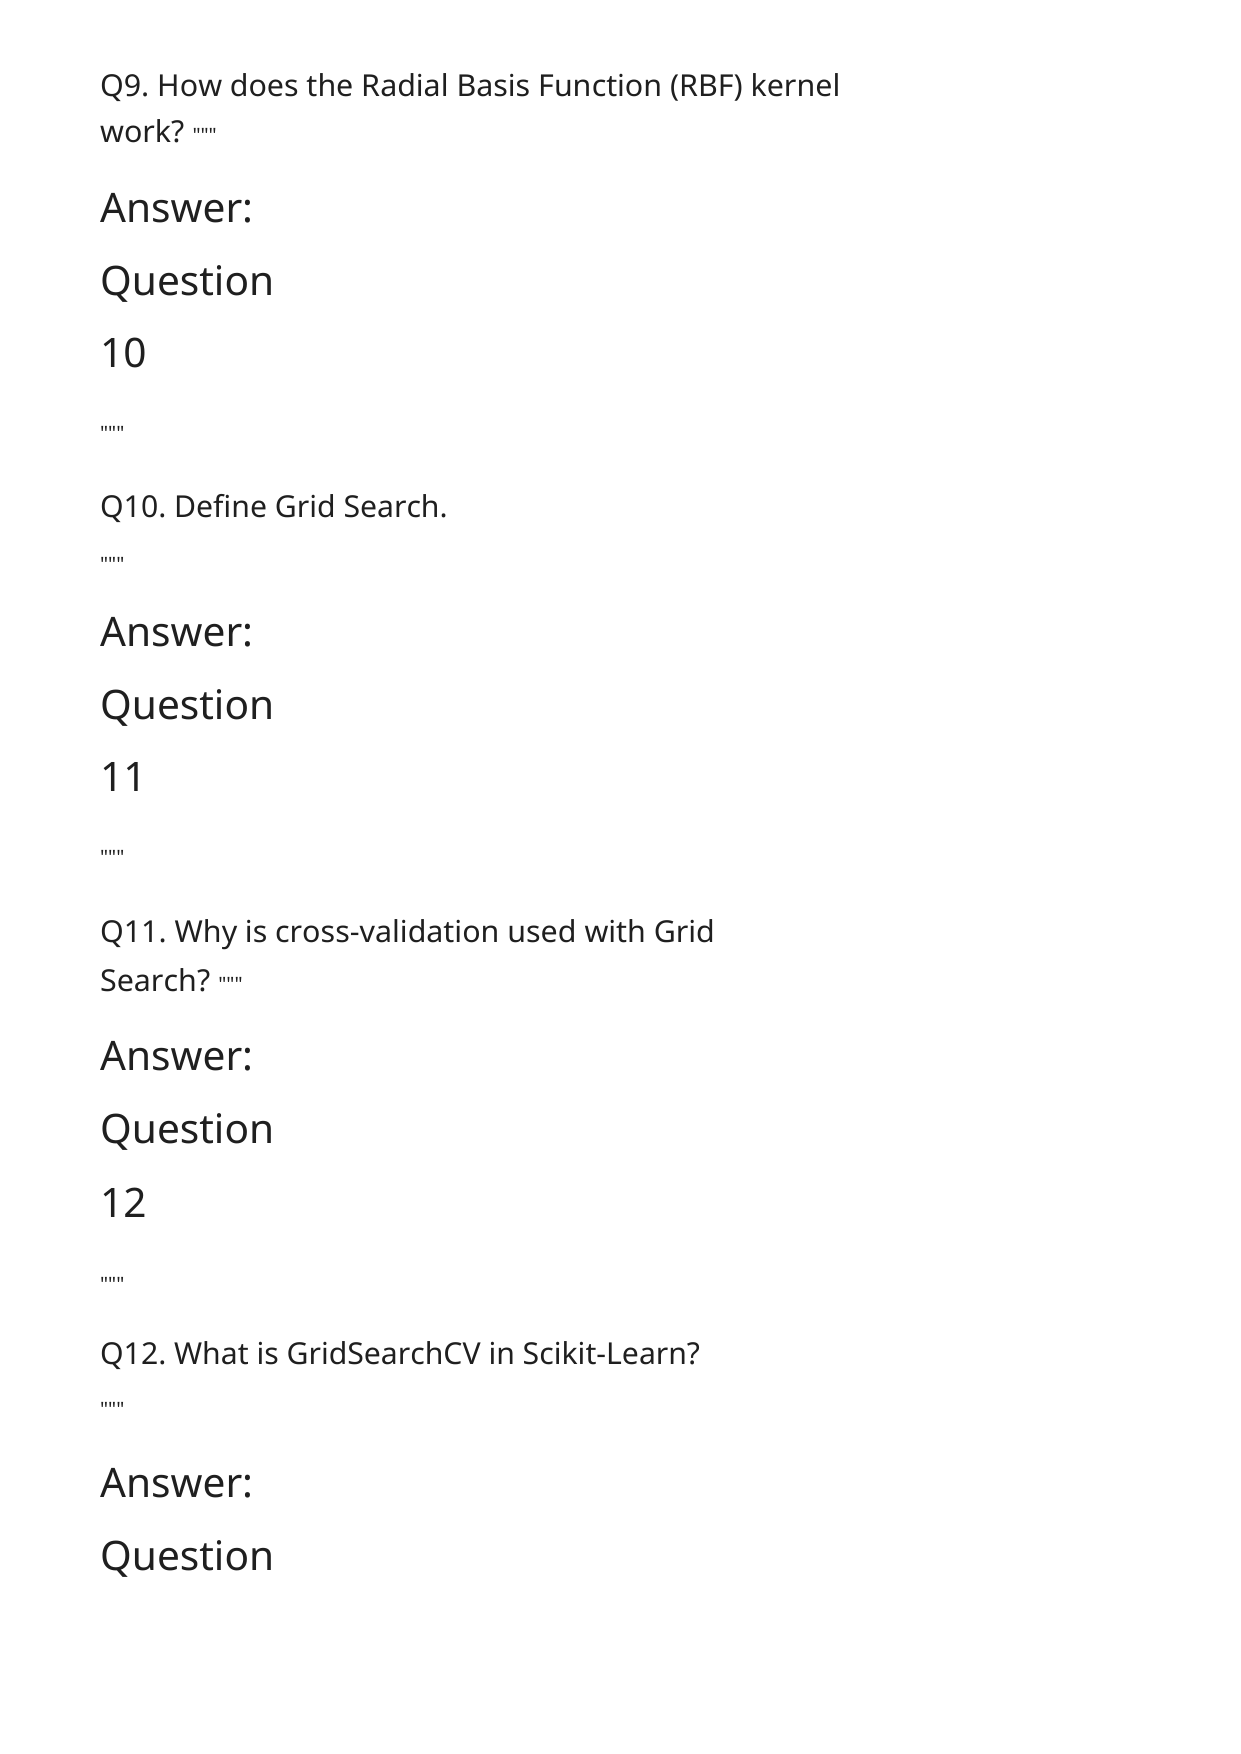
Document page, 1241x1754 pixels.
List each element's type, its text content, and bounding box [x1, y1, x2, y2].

text Answer: Question 12 """ [100, 1012, 331, 1306]
text Q9. How does the Radial Basis Function (RBF) kernel work? """ [100, 59, 931, 151]
text """ [100, 555, 1186, 575]
text Q11. Why is cross-validation used with Grid Search? """ [100, 903, 826, 1001]
text Q12. What is GridSearchCV in Scikit-Learn? """ [100, 1324, 706, 1426]
text Answer: Question 11 """ [100, 588, 331, 879]
text Q10. Define Grid Search. [100, 494, 1186, 524]
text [100, 1439, 331, 1585]
text Answer: Question 10 """ [100, 164, 331, 455]
